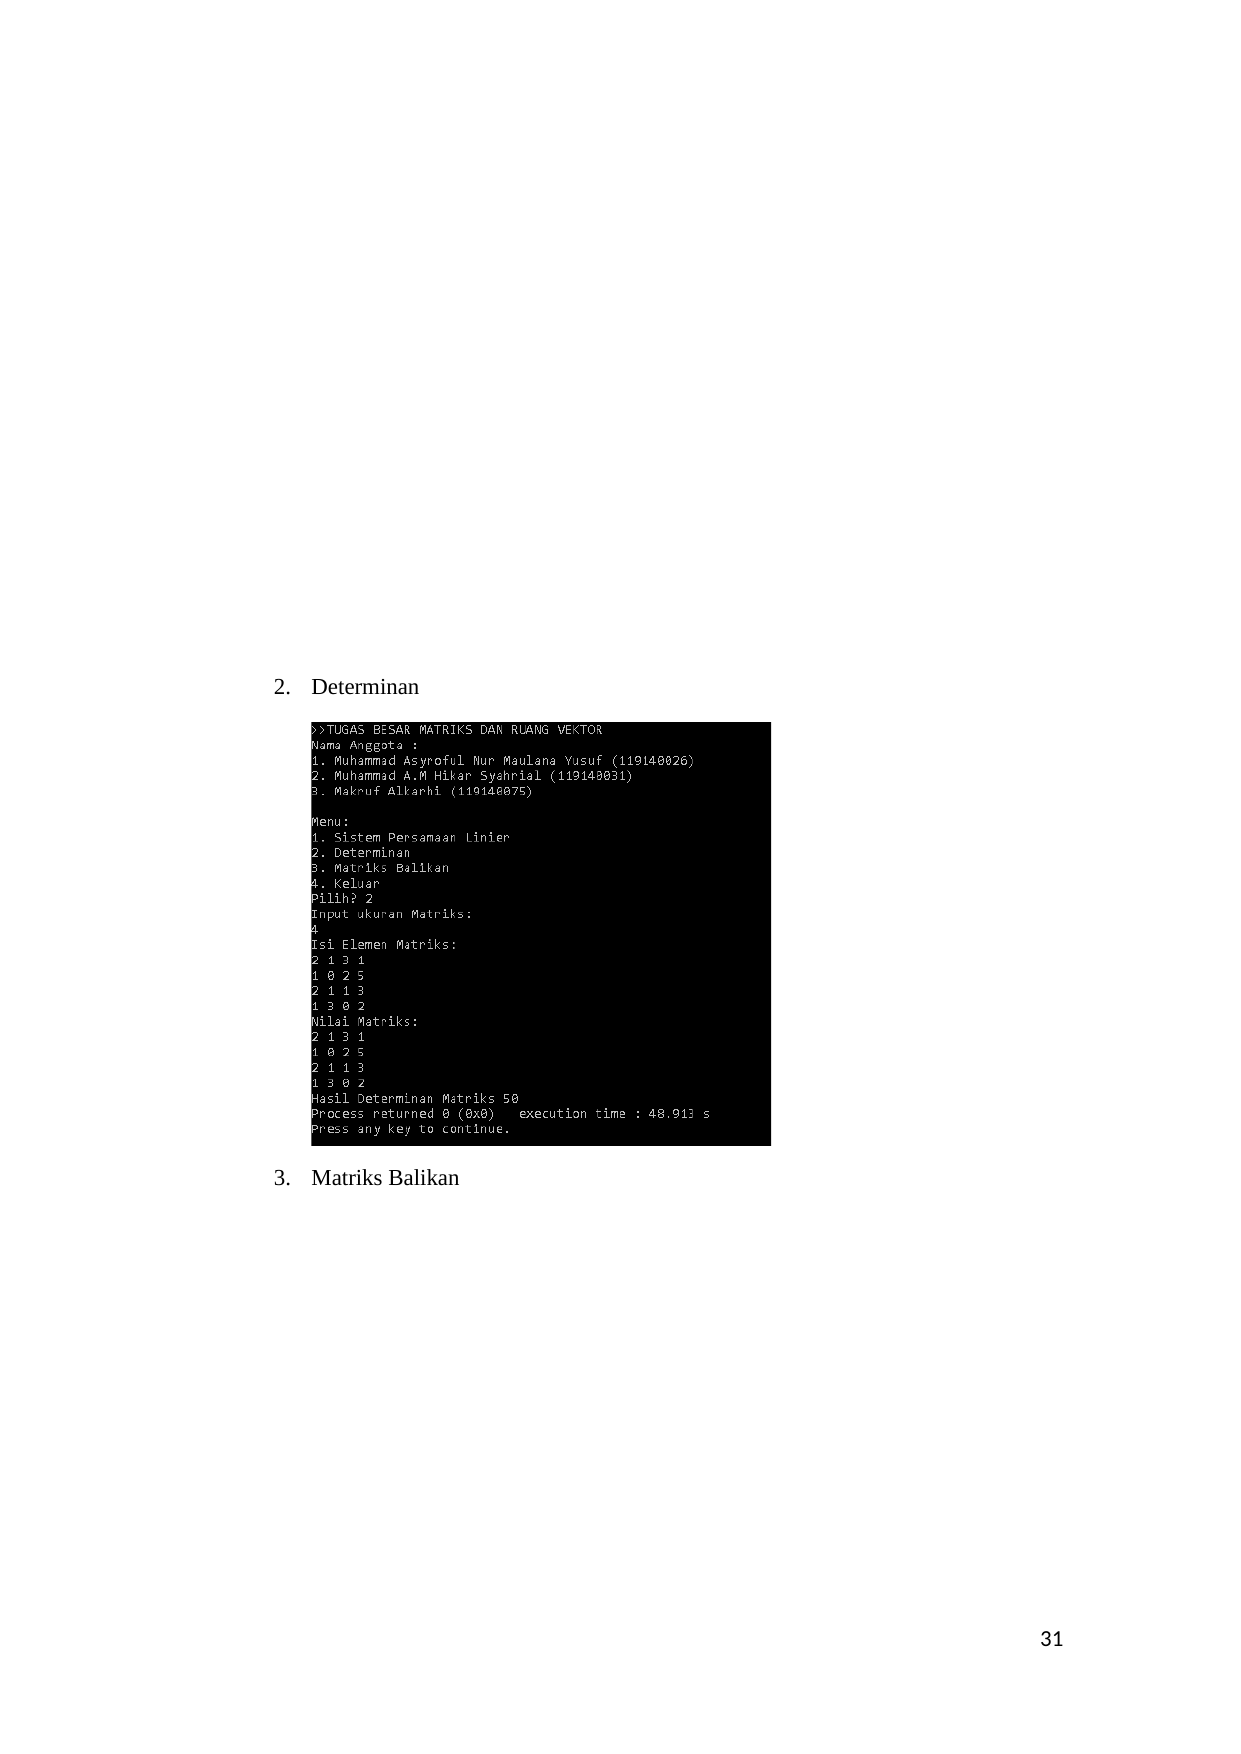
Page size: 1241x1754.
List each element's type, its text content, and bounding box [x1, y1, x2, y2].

list Determinan [274, 673, 1063, 700]
list Matriks Balikan [274, 1164, 1063, 1191]
picture [311, 718, 772, 1146]
